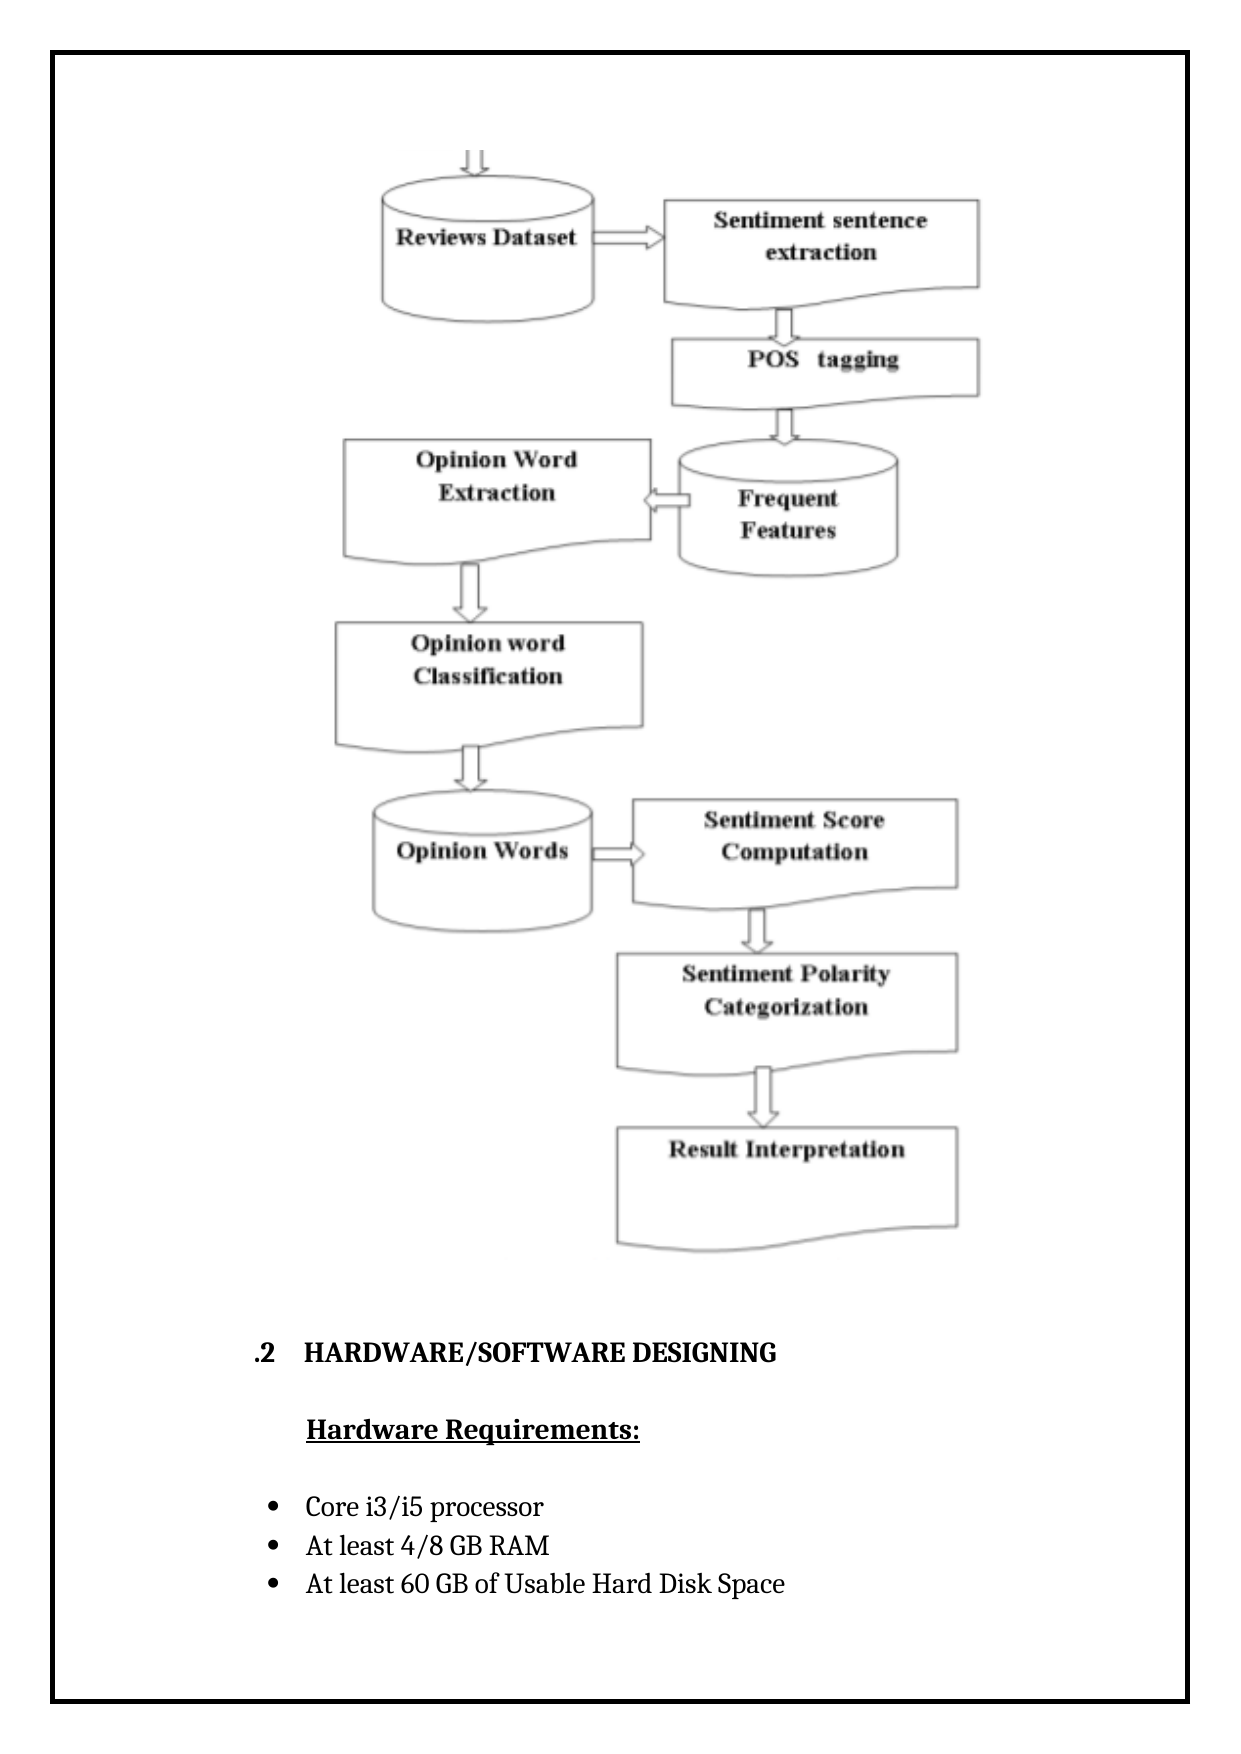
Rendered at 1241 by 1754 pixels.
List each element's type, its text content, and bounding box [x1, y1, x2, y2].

list At least 4/8 GB RAM [268, 1529, 1090, 1562]
list Hardware Requirements: [306, 1413, 1090, 1447]
picture [300, 150, 1016, 1260]
list At least 60 GB of Usable Hard Disk Space [268, 1567, 1090, 1601]
list HARDWARE/SOFTWARE DESIGNING [253, 1336, 1090, 1369]
list Core i3/i5 processor [268, 1490, 1090, 1524]
